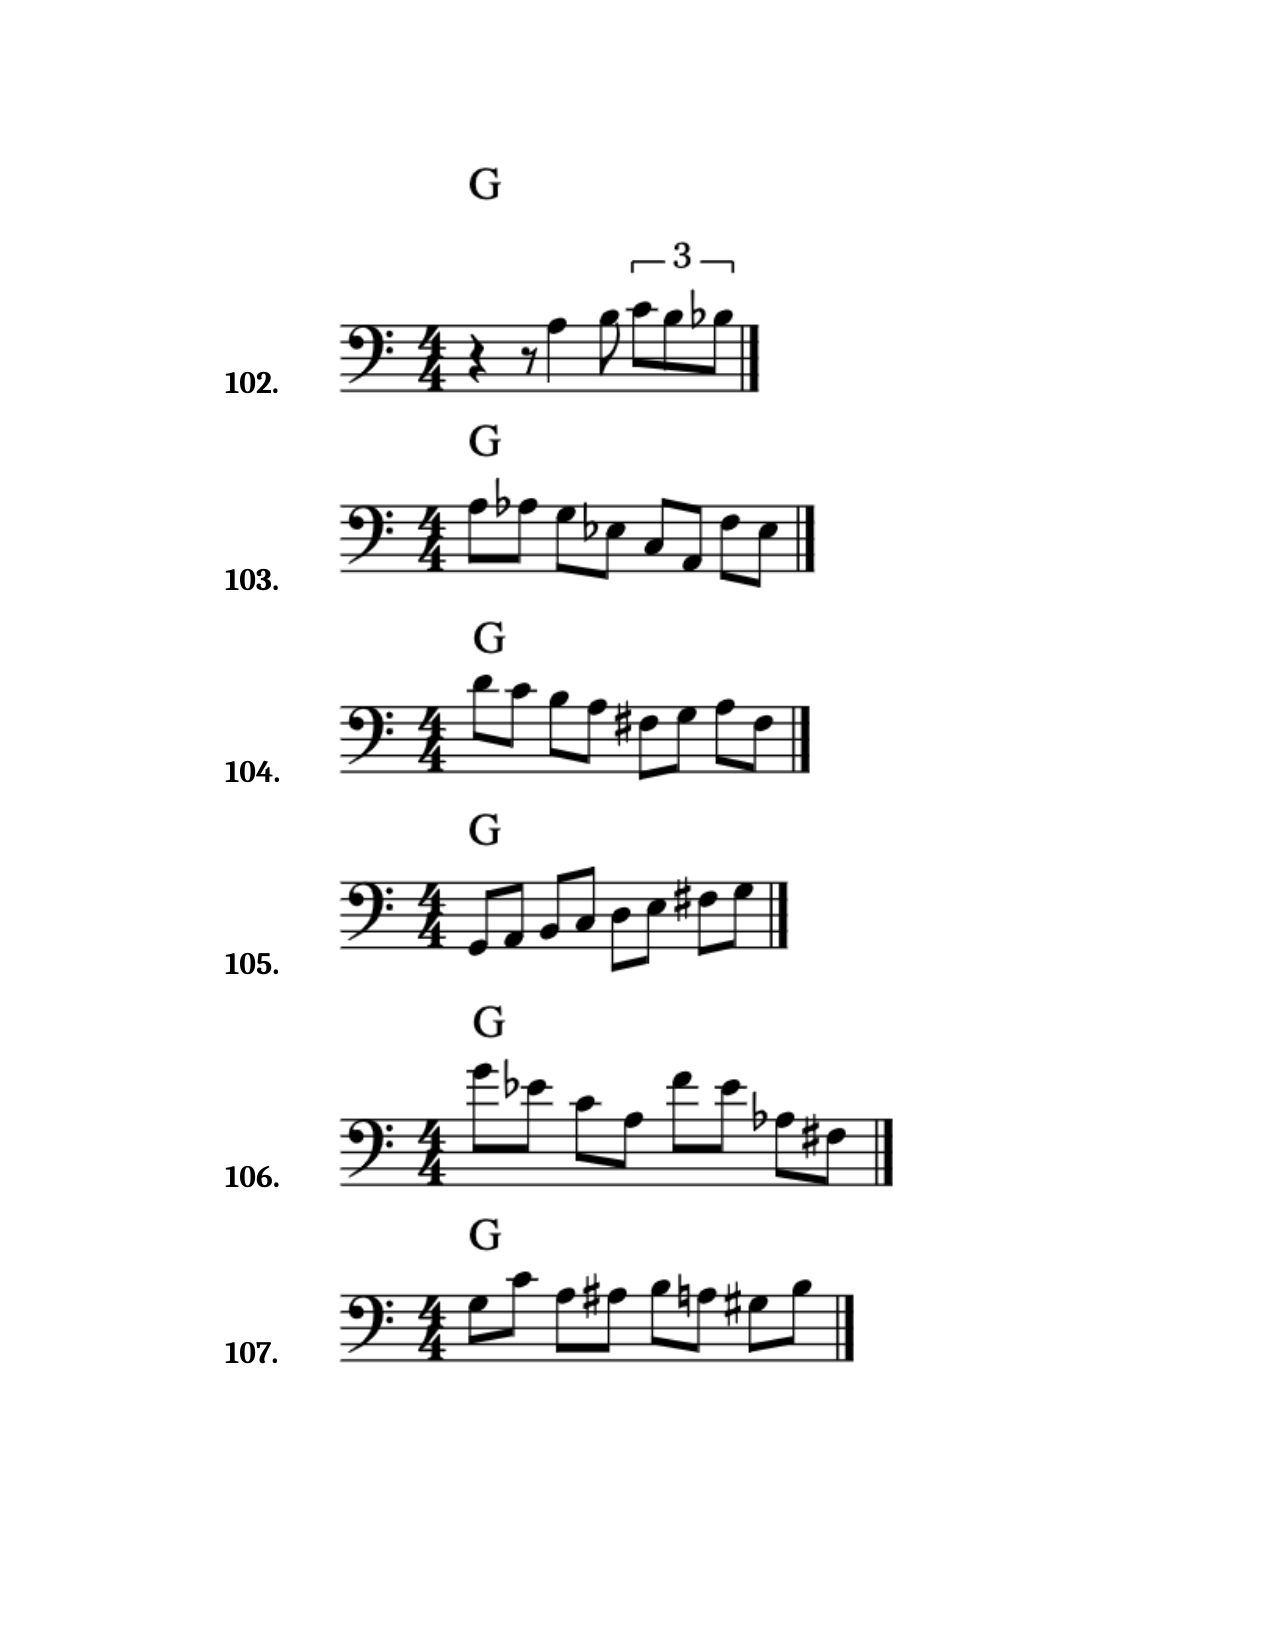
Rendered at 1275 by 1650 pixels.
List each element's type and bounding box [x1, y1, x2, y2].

picture [337, 987, 896, 1188]
picture [337, 1201, 857, 1364]
picture [337, 795, 790, 975]
picture [337, 150, 761, 394]
picture [337, 603, 813, 783]
picture [337, 406, 817, 591]
